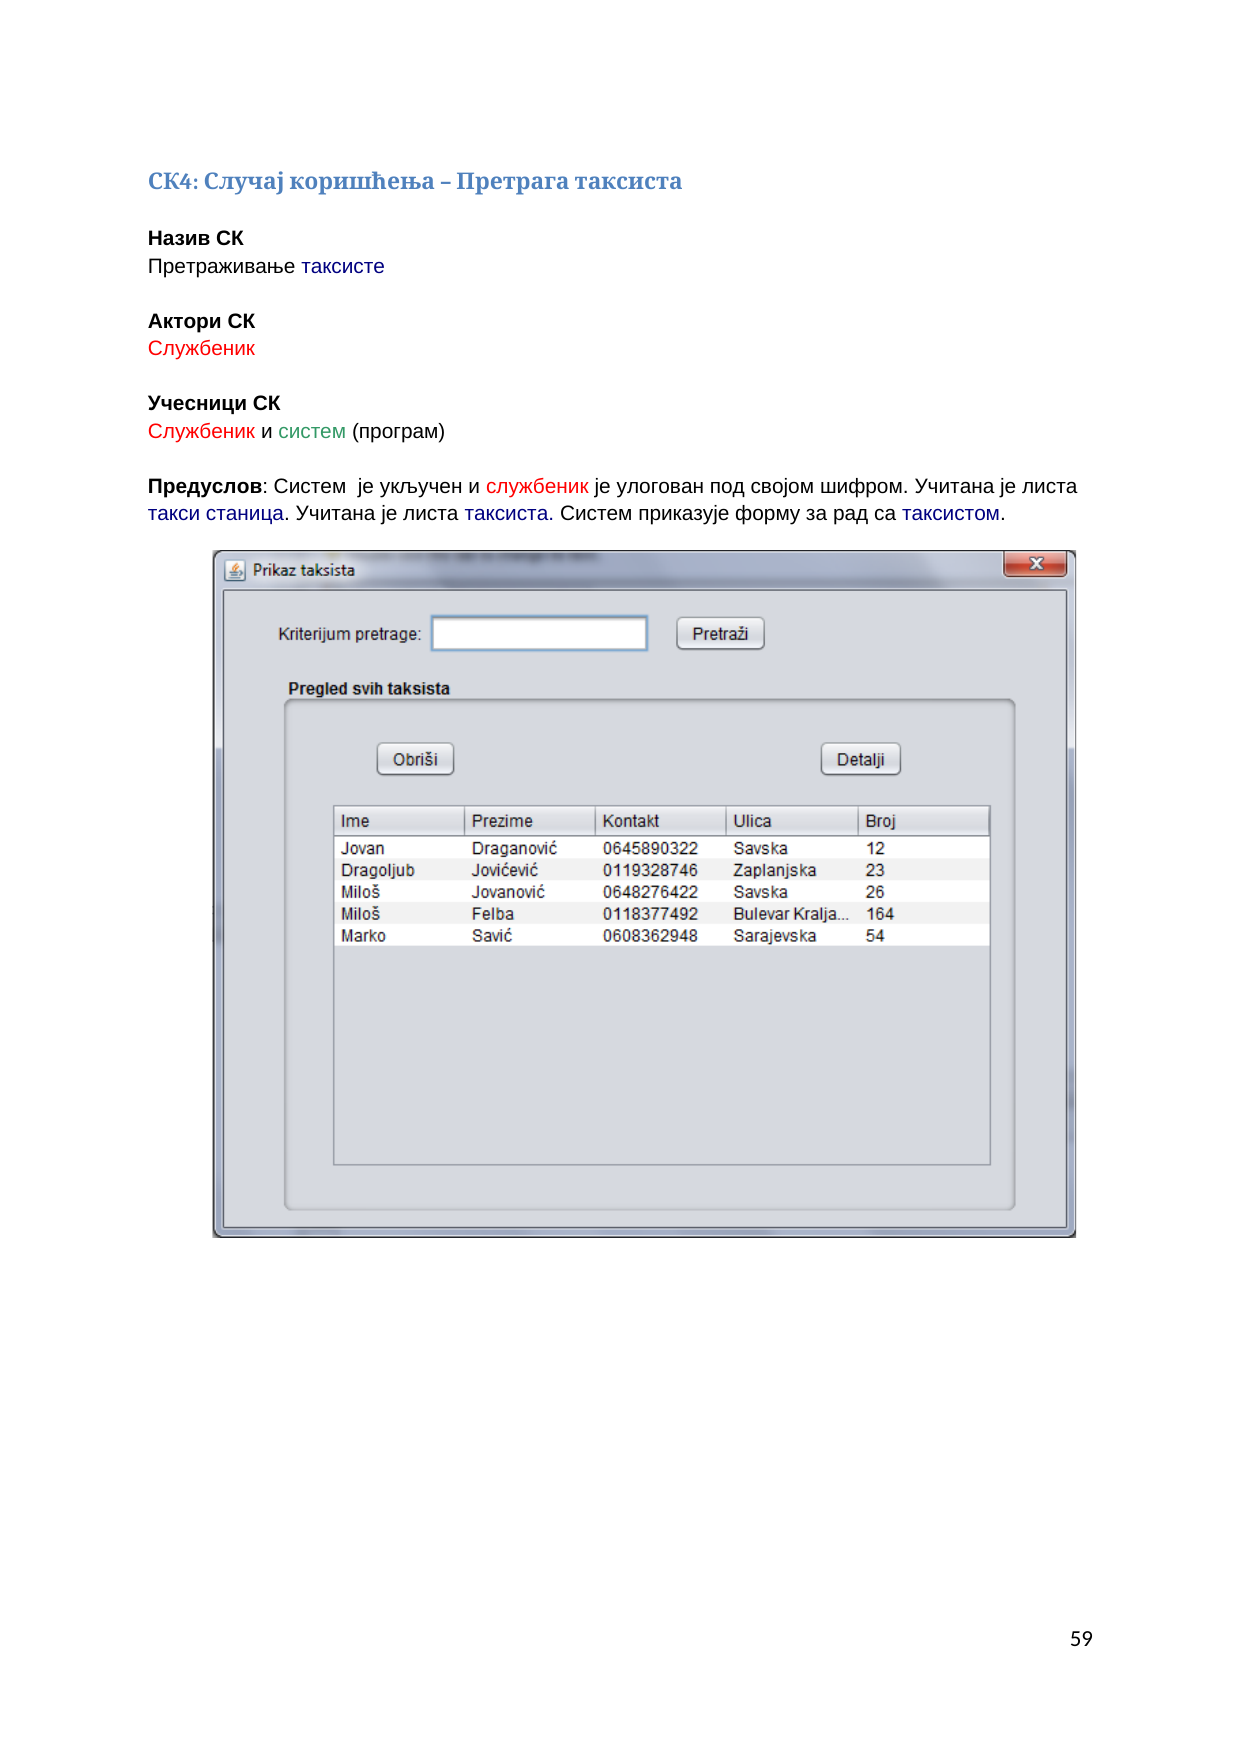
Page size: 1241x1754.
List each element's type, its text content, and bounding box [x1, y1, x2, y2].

text Претраживање таксисте [148, 254, 1093, 278]
text Учесници СК [148, 391, 1093, 415]
text Предуслов: Систем је укључен и службеник je улогован под својом шифром. Учитана је листа такси станица. Учитана је листа таксиста. Систем приказује форму за рад са таксистом. [148, 474, 1093, 525]
text Актори СК [148, 309, 1093, 333]
subtitle СК4: Случај коришћења – Претрага таксиста [148, 168, 1093, 195]
text Назив СК [148, 226, 1093, 250]
picture [212, 550, 1077, 1238]
text Службеник [148, 336, 1093, 360]
text Службеник и систем (програм) [148, 419, 1093, 443]
